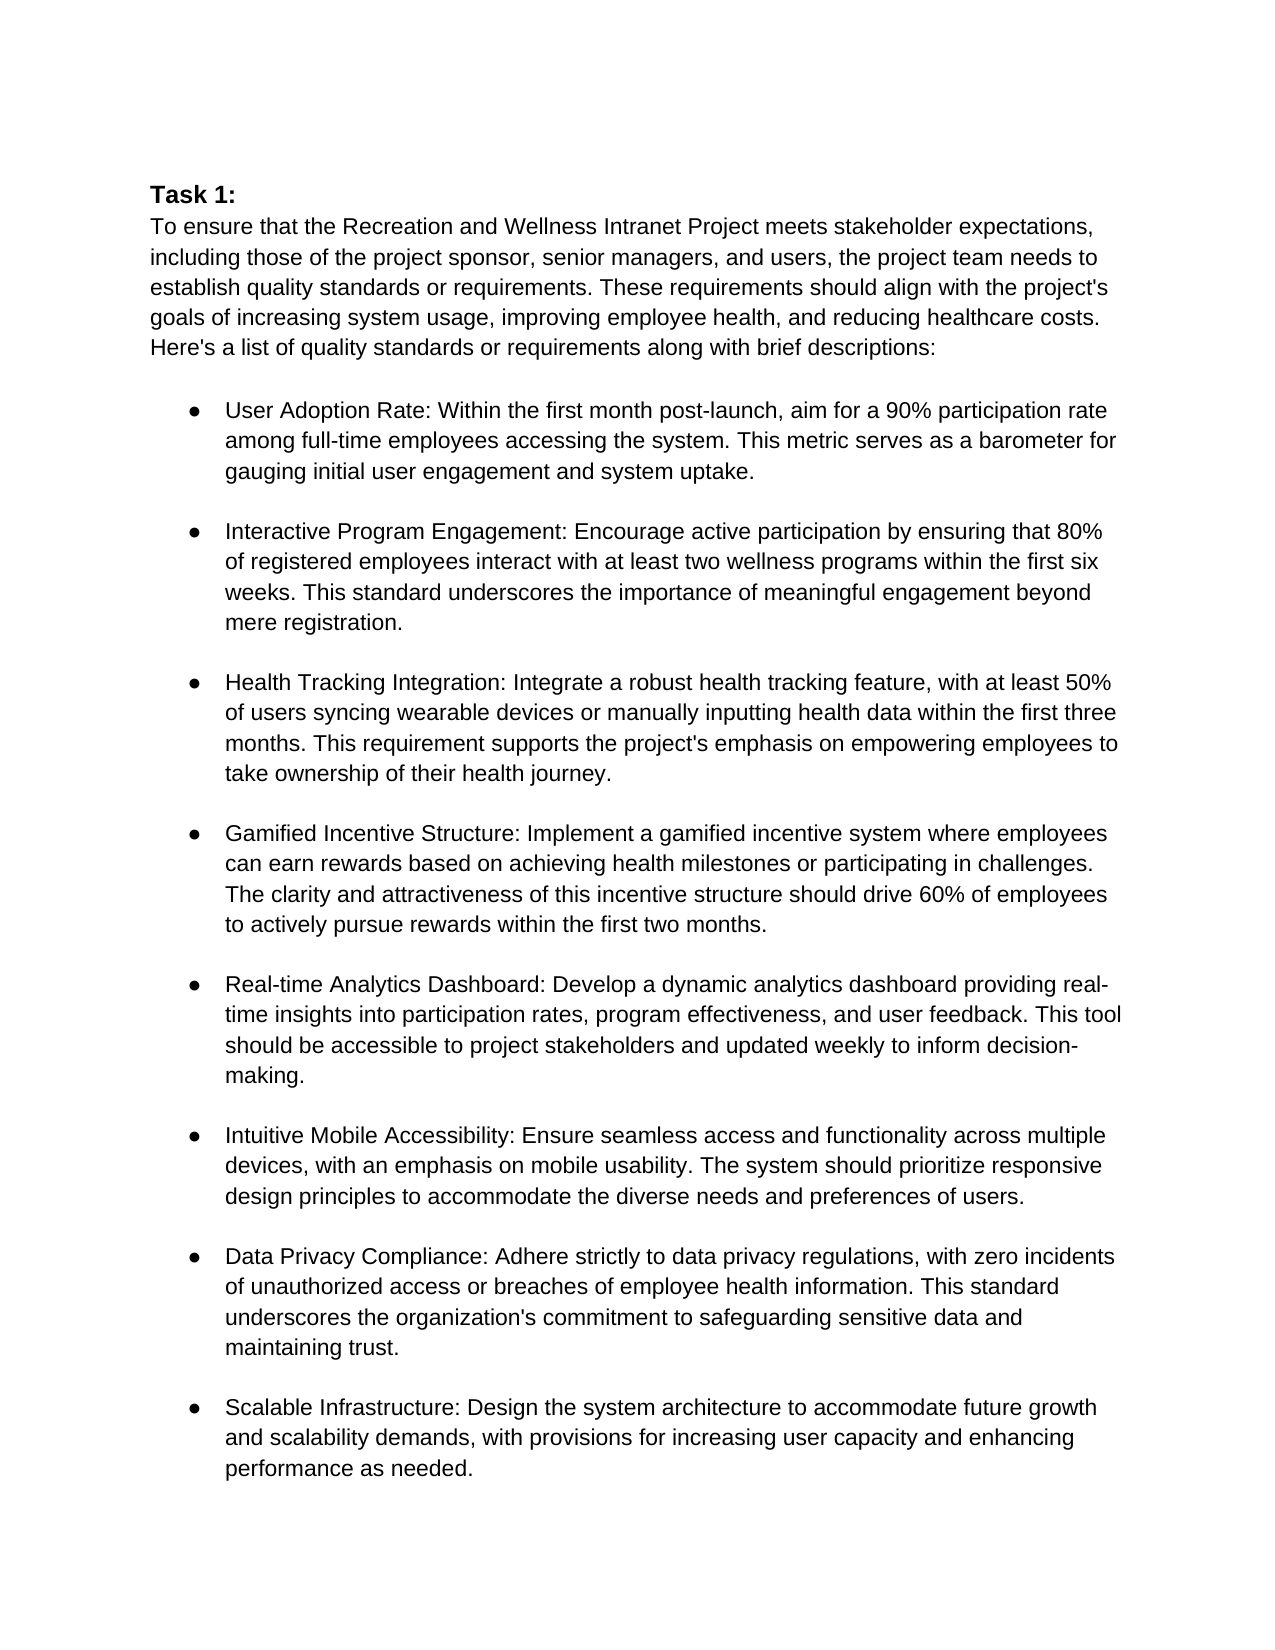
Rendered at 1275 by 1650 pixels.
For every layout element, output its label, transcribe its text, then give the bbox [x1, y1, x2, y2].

list Real-time Analytics Dashboard: Develop a dynamic analytics dashboard providing real-time insights into participation rates, program effectiveness, and user feedback. This tool should be accessible to project stakeholders and updated weekly to inform decision-making. [187, 971, 1125, 1088]
list Data Privacy Compliance: Adhere strictly to data privacy regulations, with zero incidents of unauthorized access or breaches of employee health information. This standard underscores the organization's commitment to safeguarding sensitive data and maintaining trust. [187, 1243, 1125, 1360]
list Health Tracking Integration: Integrate a robust health tracking feature, with at least 50% of users syncing wearable devices or manually inputting health data within the first three months. This requirement supports the project's emphasis on empowering employees to take ownership of their health journey. [187, 669, 1125, 786]
list Intuitive Mobile Accessibility: Ensure seamless access and functionality across multiple devices, with an emphasis on mobile usability. The system should prioritize responsive design principles to accommodate the diverse needs and preferences of users. [187, 1122, 1125, 1209]
text To ensure that the Recreation and Wellness Intranet Project meets stakeholder expectations, including those of the project sponsor, senior managers, and users, the project team needs to establish quality standards or requirements. These requirements should align with the project's goals of increasing system usage, improving employee health, and reducing healthcare costs. Here's a list of quality standards or requirements along with brief descriptions: [150, 213, 1125, 360]
text Task 1: [150, 180, 1125, 209]
list User Adoption Rate: Within the first month post-launch, aim for a 90% participation rate among full-time employees accessing the system. This metric serves as a barometer for gauging initial user engagement and system uptake. [187, 397, 1125, 484]
list Interactive Program Engagement: Encourage active participation by ensuring that 80% of registered employees interact with at least two wellness programs within the first six weeks. This standard underscores the importance of meaningful engagement beyond mere registration. [187, 518, 1125, 635]
list Gamified Incentive Structure: Implement a gamified incentive system where employees can earn rewards based on achieving health milestones or participating in challenges. The clarity and attractiveness of this incentive structure should drive 60% of employees to actively pursue rewards within the first two months. [187, 820, 1125, 937]
list Scalable Infrastructure: Design the system architecture to accommodate future growth and scalability demands, with provisions for increasing user capacity and enhancing performance as needed. [187, 1394, 1125, 1481]
